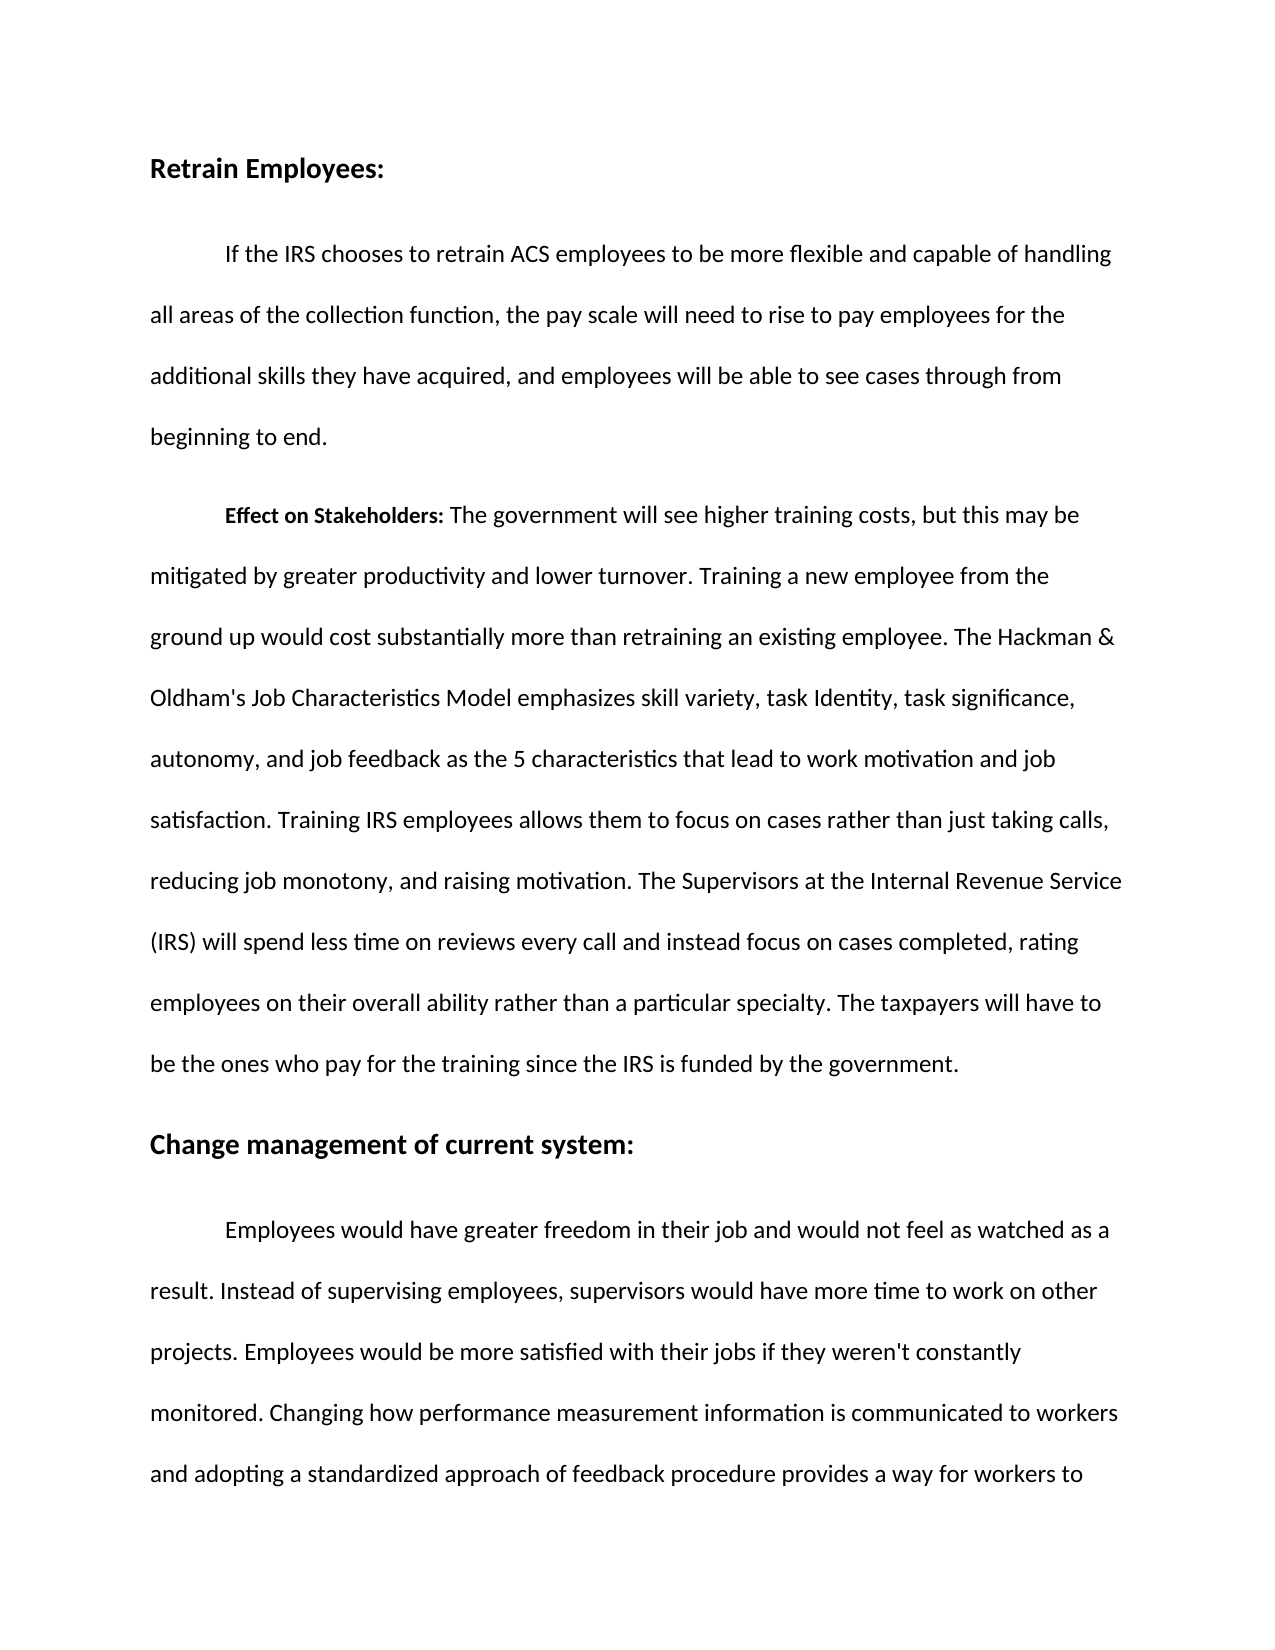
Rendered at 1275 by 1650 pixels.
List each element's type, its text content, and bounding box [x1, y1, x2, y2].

text Effect on Stakeholders: The government will see higher training costs, but this may be mitigated by greater productivity and lower turnover. Training a new employee from the ground up would cost substantially more than retraining an existing employee. The Hackman & Oldham's Job Characteristics Model emphasizes skill variety, task Identity, task significance, autonomy, and job feedback as the 5 characteristics that lead to work motivation and job satisfaction. Training IRS employees allows them to focus on cases rather than just taking calls, reducing job monotony, and raising motivation. The Supervisors at the Internal Revenue Service (IRS) will spend less time on reviews every call and instead focus on cases completed, rating employees on their overall ability rather than a particular specialty. The taxpayers will have to be the ones who pay for the training since the IRS is funded by the government. [150, 499, 1125, 1079]
text Retrain Employees: [150, 150, 1125, 186]
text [150, 1214, 1125, 1488]
text If the IRS chooses to retrain ACS employees to be more flexible and capable of handling all areas of the collection function, the pay scale will need to rise to pay employees for the additional skills they have acquired, and employees will be able to see cases through from beginning to end. [150, 238, 1125, 452]
text Change management of current system: [150, 1126, 1125, 1161]
